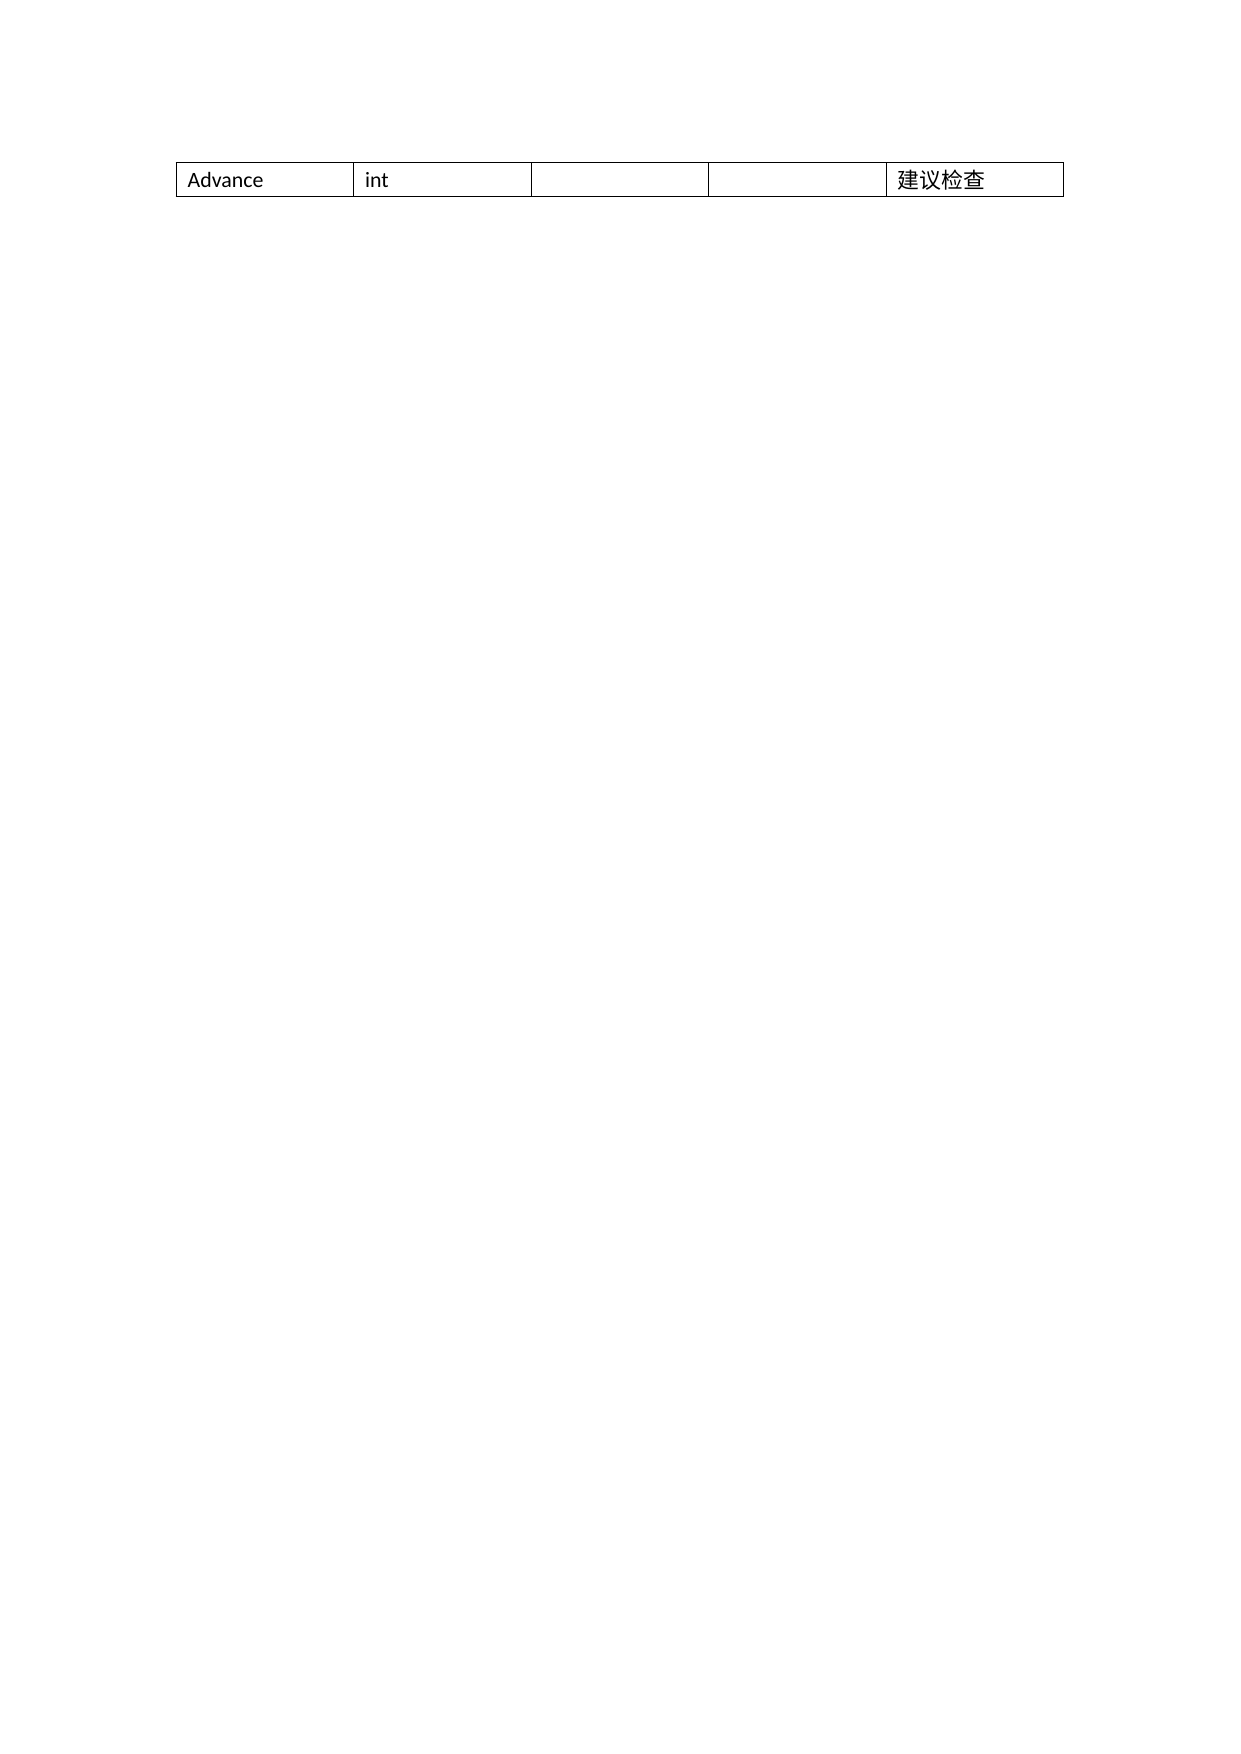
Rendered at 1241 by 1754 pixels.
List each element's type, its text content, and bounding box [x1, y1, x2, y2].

table_cell int [354, 163, 531, 196]
table_cell [709, 163, 886, 196]
table_cell 建议检查 [887, 163, 1063, 196]
table_cell [532, 163, 708, 196]
table_cell Advance [177, 163, 353, 196]
